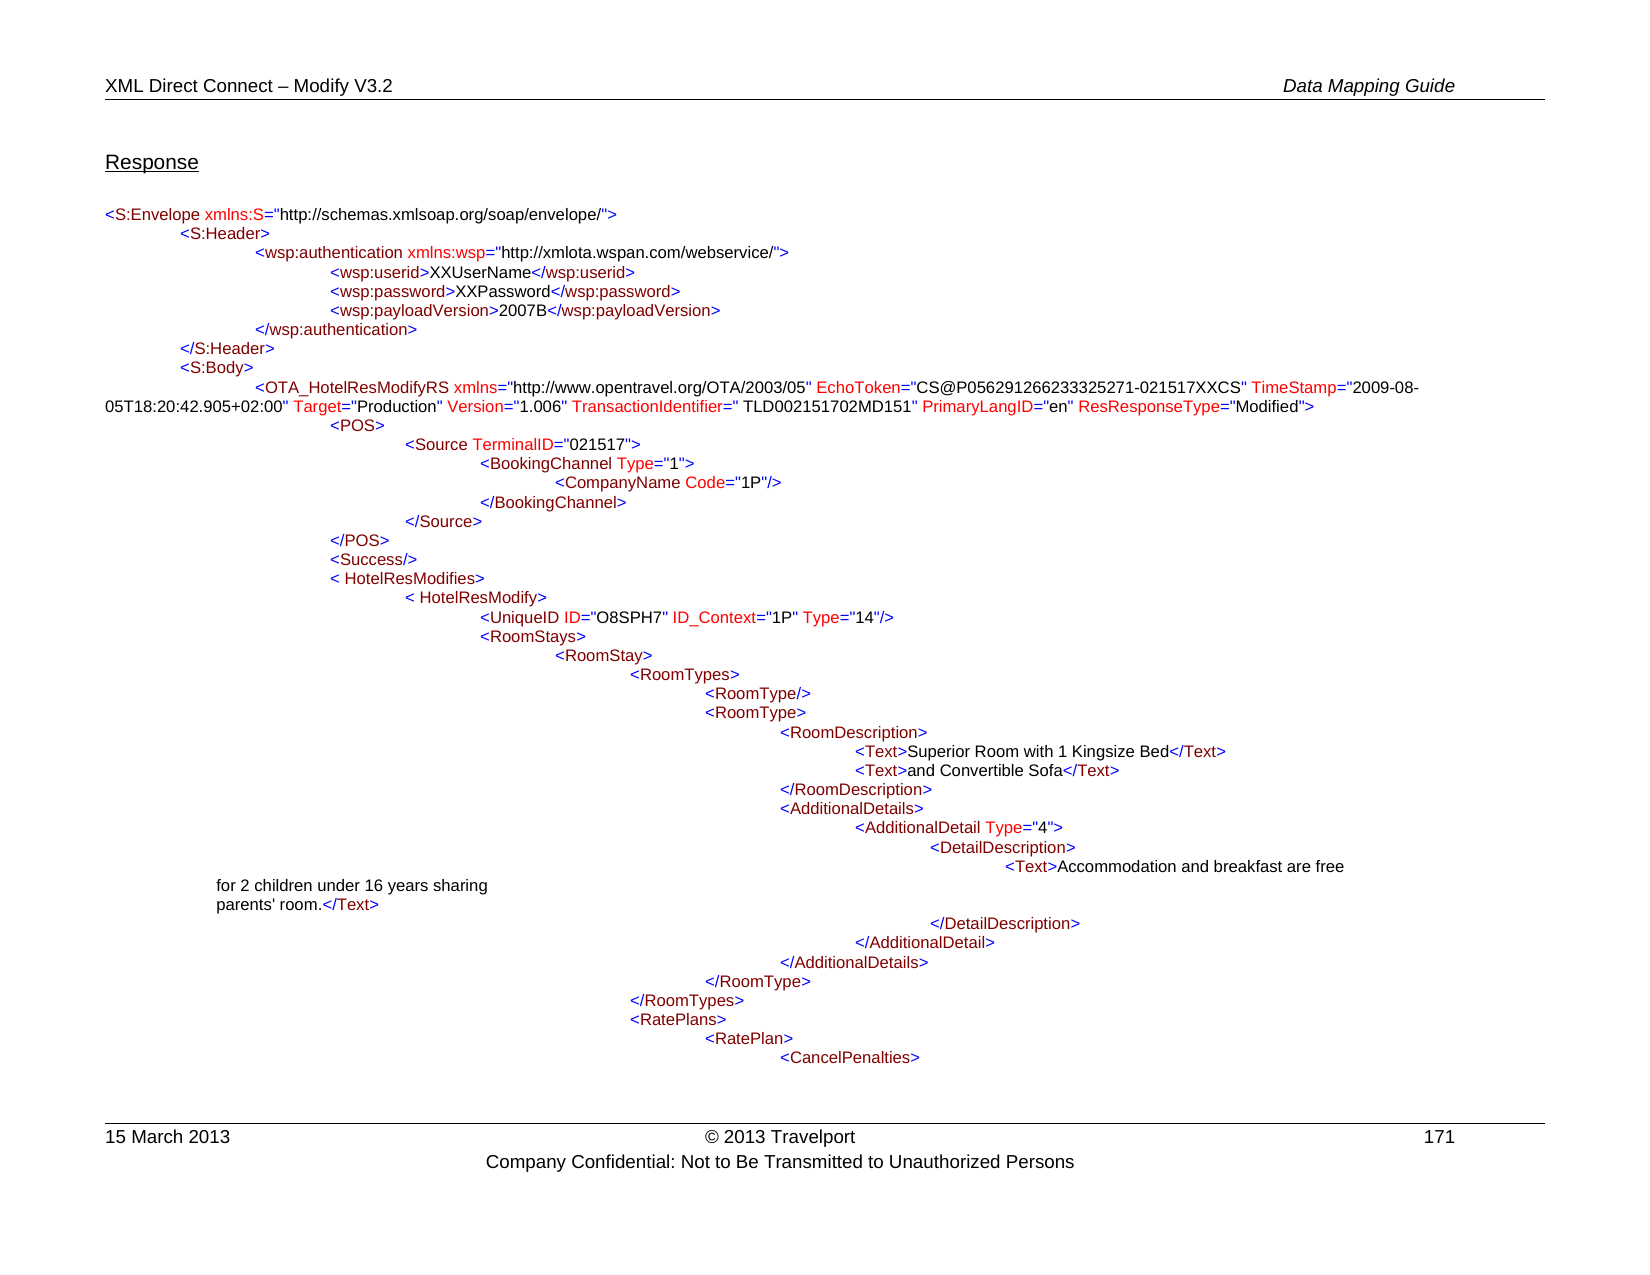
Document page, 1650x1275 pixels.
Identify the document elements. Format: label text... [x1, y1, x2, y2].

text <wsp:password>XXPassword</wsp:password> [105, 282, 1545, 301]
text <DetailDescription> [105, 837, 1545, 857]
text <S:Body> [105, 358, 1545, 377]
text <RoomTypes> [105, 665, 1545, 684]
text <POS> [105, 416, 1545, 435]
text <S:Envelope xmlns:S="http://schemas.xmlsoap.org/soap/envelope/"> [105, 205, 1545, 224]
text <Text>Superior Room with 1 Kingsize Bed</Text> [105, 742, 1545, 761]
text < HotelResModify> [105, 588, 1545, 607]
text < HotelResModifies> [105, 569, 1545, 588]
text </AdditionalDetail> [105, 933, 1545, 952]
text <OTA_HotelResModifyRS xmlns="http://www.opentravel.org/OTA/2003/05" EchoToken="CS@P056291266233325271-021517XXCS" TimeStamp="2009-08-05T18:20:42.905+02:00" Target="Production" Version="1.006" TransactionIdentifier=" TLD002151702MD151" PrimaryLangID="en" ResResponseType="Modified"> [105, 377, 1545, 416]
text <S:Header> [105, 224, 1545, 243]
text <wsp:payloadVersion>2007B</wsp:payloadVersion> [105, 301, 1545, 320]
text <Success/> [105, 550, 1545, 569]
text <Text>Accommodation and breakfast are free [105, 857, 1545, 876]
text <RoomType/> [105, 684, 1545, 703]
text </Source> [105, 512, 1545, 531]
text <UniqueID ID="O8SPH7" ID_Context="1P" Type="14"/> [105, 607, 1545, 627]
text <RoomStay> [105, 646, 1545, 665]
text <Source TerminalID="021517"> [105, 435, 1545, 454]
text <wsp:authentication xmlns:wsp="http://xmlota.wspan.com/webservice/"> [105, 243, 1545, 262]
text <AdditionalDetails> [105, 799, 1545, 818]
text <wsp:userid>XXUserName</wsp:userid> [105, 262, 1545, 282]
text </S:Header> [105, 339, 1545, 358]
text <RatePlans> [105, 1010, 1545, 1029]
text </wsp:authentication> [105, 320, 1545, 339]
text <RatePlan> [105, 1029, 1545, 1048]
text </AdditionalDetails> [105, 952, 1545, 972]
text </RoomDescription> [105, 780, 1545, 799]
text </POS> [105, 531, 1545, 550]
text </DetailDescription> [105, 914, 1545, 933]
text </RoomType> [105, 972, 1545, 991]
text <RoomDescription> [105, 722, 1545, 742]
text <CompanyName Code="1P"/> [105, 473, 1545, 492]
text <RoomType> [105, 703, 1545, 722]
text for 2 children under 16 years sharing [105, 876, 1545, 895]
text parents' room.</Text> [105, 895, 1545, 914]
text Response [105, 150, 1545, 174]
text <Text>and Convertible Sofa</Text> [105, 761, 1545, 780]
text <RoomStays> [105, 627, 1545, 646]
text </RoomTypes> [105, 991, 1545, 1010]
text <AdditionalDetail Type="4"> [105, 818, 1545, 837]
text <CancelPenalties> [105, 1048, 1545, 1067]
text </BookingChannel> [105, 492, 1545, 512]
text <BookingChannel Type="1"> [105, 454, 1545, 473]
